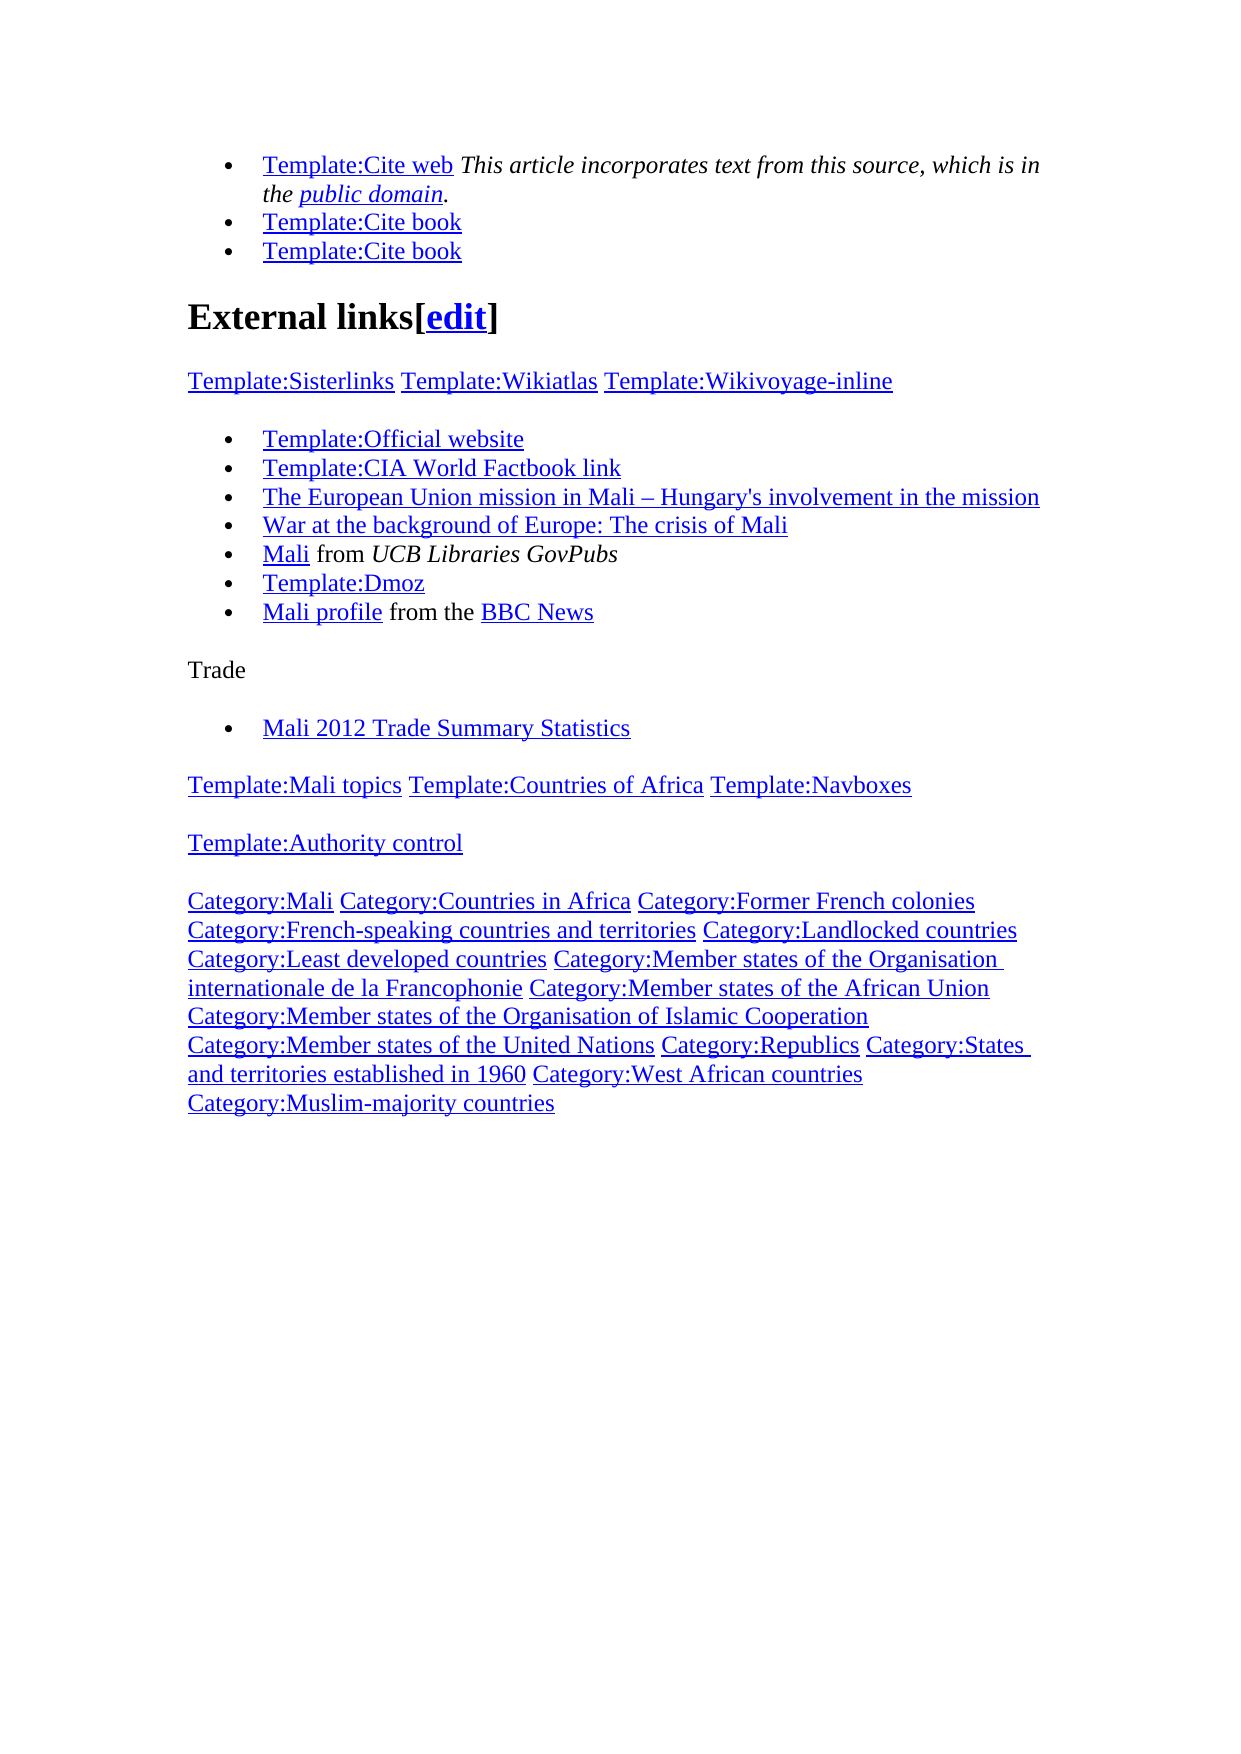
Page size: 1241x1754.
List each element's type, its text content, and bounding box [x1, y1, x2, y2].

text Trade [187, 655, 1053, 683]
subtitle External links[edit] [187, 294, 1053, 337]
list Template:Cite book [225, 207, 1053, 236]
list War at the background of Europe: The crisis of Mali [225, 511, 1053, 539]
text Template:Authority control [187, 828, 1053, 857]
list Template:Cite web This article incorporates text from this source, which is in the public domain. [225, 150, 1053, 207]
text Template:Sisterlinks Template:Wikiatlas Template:Wikivoyage-inline [187, 366, 1053, 395]
list Template:Cite book [225, 236, 1053, 265]
list Mali from UCB Libraries GovPubs [225, 539, 1053, 568]
list Template:Dmoz [225, 568, 1053, 597]
text Category:Mali Category:Countries in Africa Category:Former French colonies Category:French-speaking countries and territories Category:Landlocked countries Category:Least developed countries Category:Member states of the Organisation internationale de la Francophonie Category:Member states of the African Union Category:Member states of the Organisation of Islamic Cooperation Category:Member states of the United Nations Category:Republics Category:States and territories established in 1960 Category:West African countries Category:Muslim-majority countries [187, 886, 1053, 1116]
text Template:Mali topics Template:Countries of Africa Template:Navboxes [187, 771, 1053, 799]
list Mali 2012 Trade Summary Statistics [225, 713, 1053, 741]
list The European Union mission in Mali – Hungary's involvement in the mission [225, 482, 1053, 511]
list Mali profile from the BBC News [225, 597, 1053, 626]
list Template:CIA World Factbook link [225, 453, 1053, 482]
list Template:Official website [225, 424, 1053, 453]
